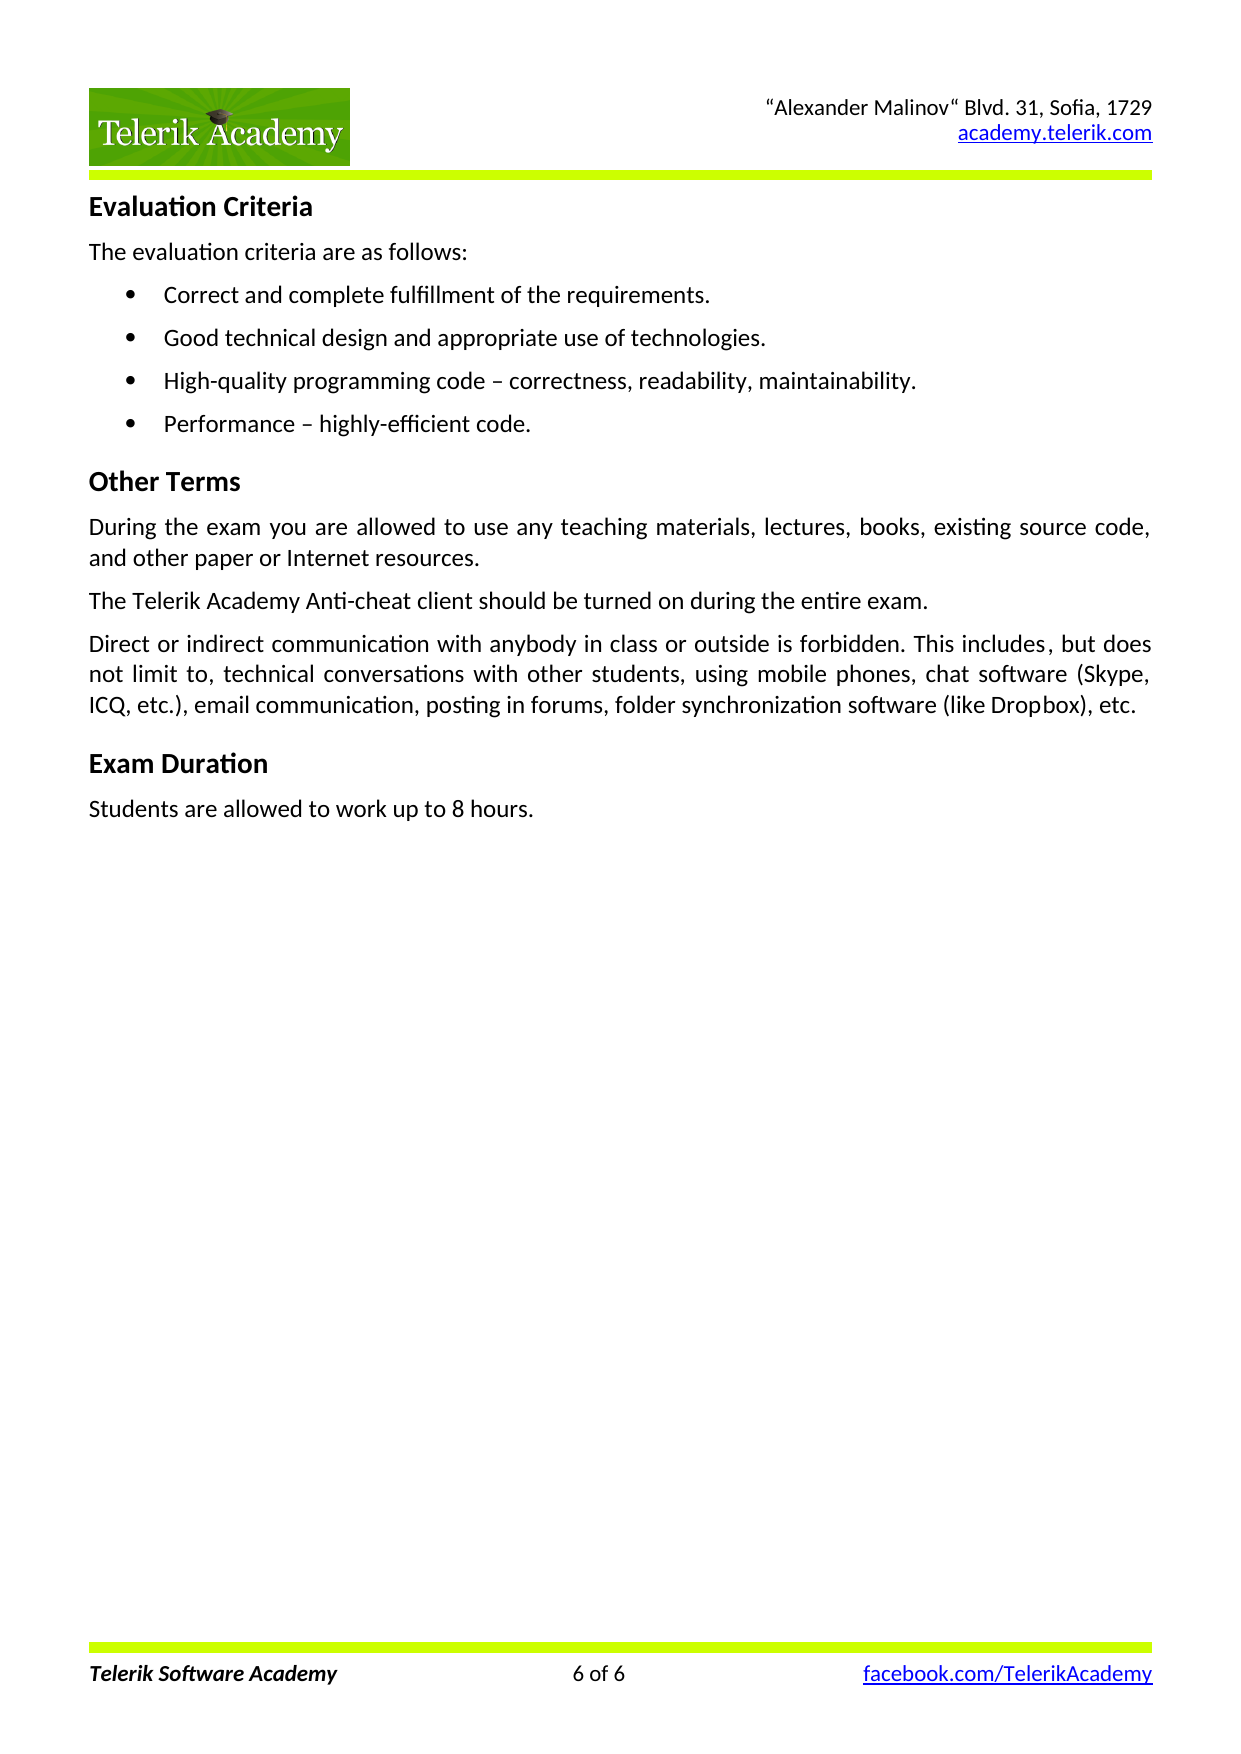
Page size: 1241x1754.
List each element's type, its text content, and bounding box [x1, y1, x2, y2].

list Good technical design and appropriate use of technologies. [126, 322, 1152, 352]
list Performance – highly-efficient code. [126, 408, 1152, 438]
text The Telerik Academy Anti-cheat client should be turned on during the entire exam. [89, 585, 1152, 616]
text The evaluation criteria are as follows: [89, 236, 1152, 266]
text During the exam you are allowed to use any teaching materials, lectures, books, existing source code, and other paper or Internet resources. [89, 512, 1152, 573]
list High-quality programming code – correctness, readability, maintainability. [126, 365, 1152, 395]
text Direct or indirect communication with anybody in class or outside is forbidden. This includes, but does not limit to, technical conversations with other students, using mobile phones, chat software (Skype, ICQ, etc.), email communication, posting in forums, folder synchronization software (like Dropbox), etc. [89, 628, 1152, 720]
subtitle Evaluation Criteria [89, 188, 1152, 223]
text Students are allowed to work up to 8 hours. [89, 793, 1152, 823]
subtitle Exam Duration [89, 745, 1152, 780]
subtitle Other Terms [89, 463, 1152, 499]
picture [89, 88, 350, 166]
list Correct and complete fulfillment of the requirements. [126, 279, 1152, 309]
